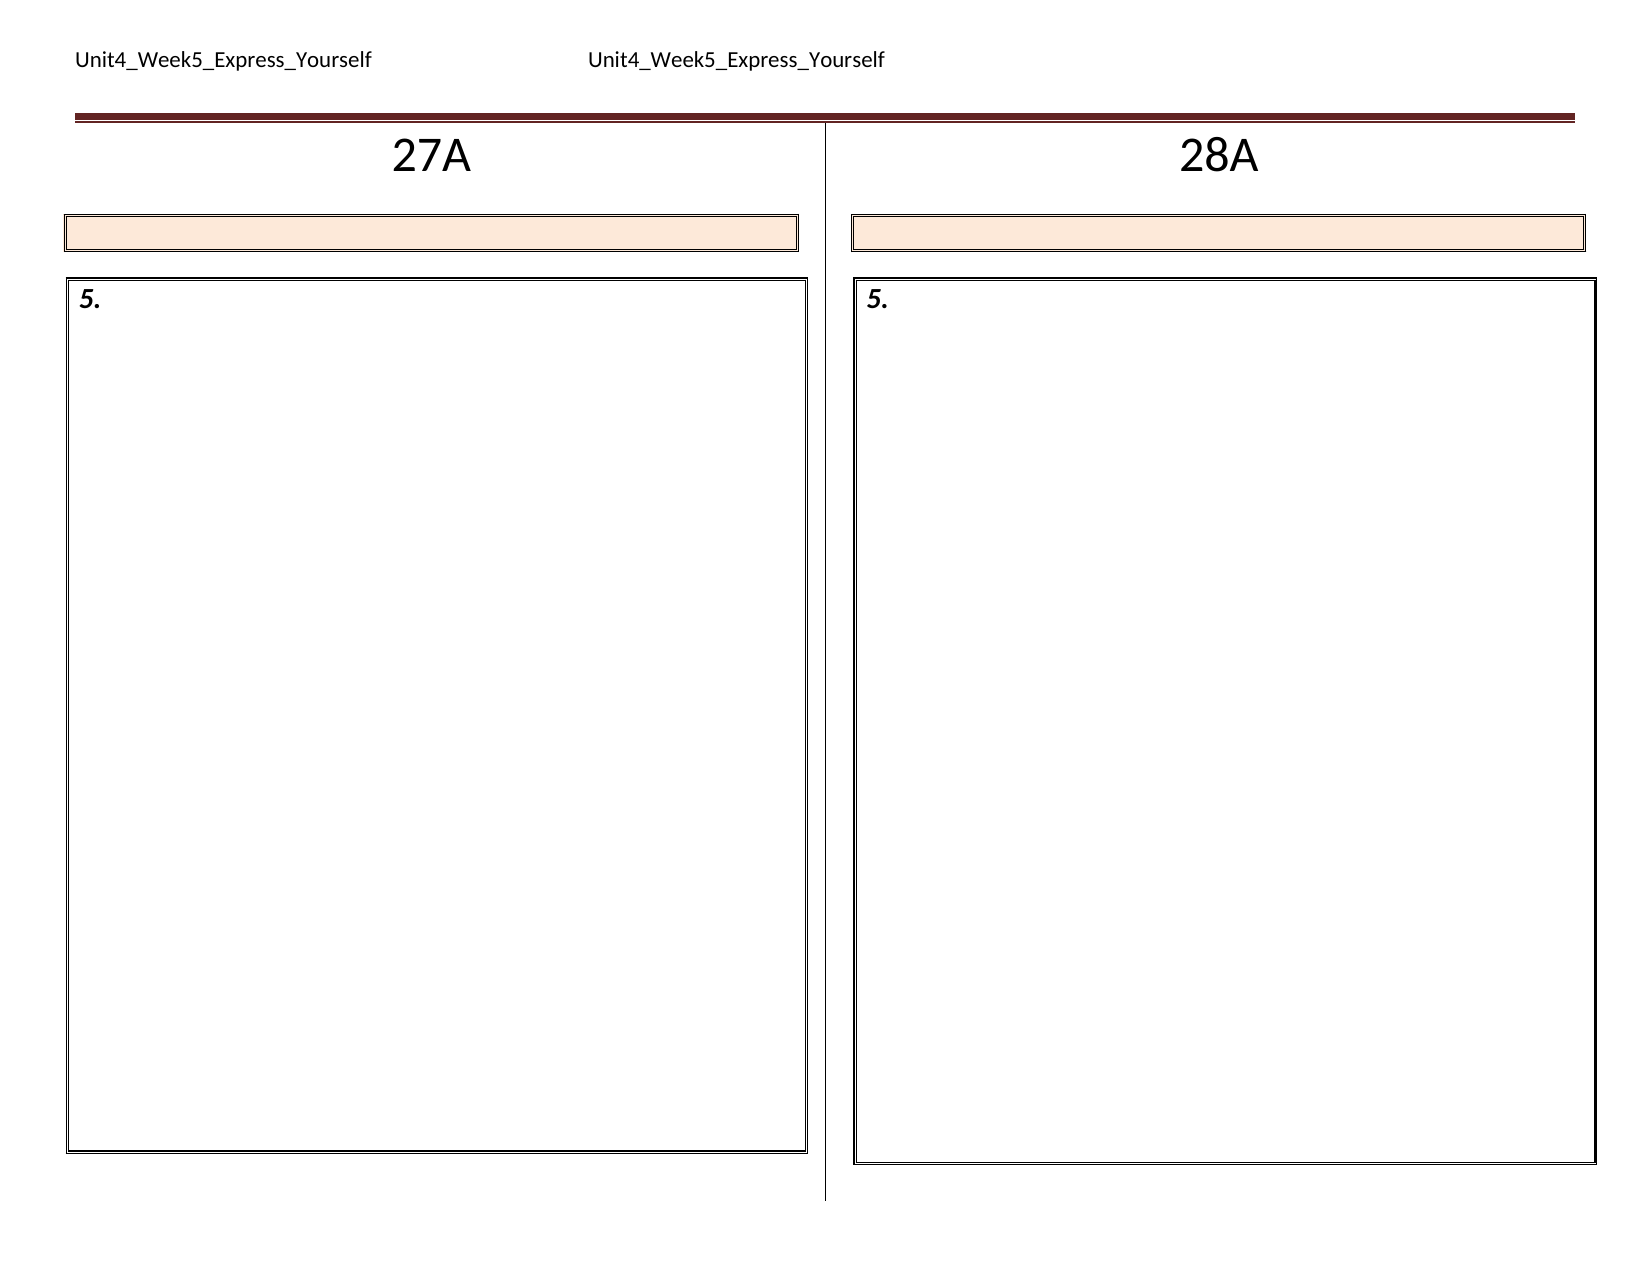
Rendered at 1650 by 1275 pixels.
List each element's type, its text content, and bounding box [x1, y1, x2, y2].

table_header [69, 281, 805, 1150]
text 28A [862, 123, 1575, 184]
text 27A [75, 123, 787, 184]
table_header [857, 281, 1594, 1161]
